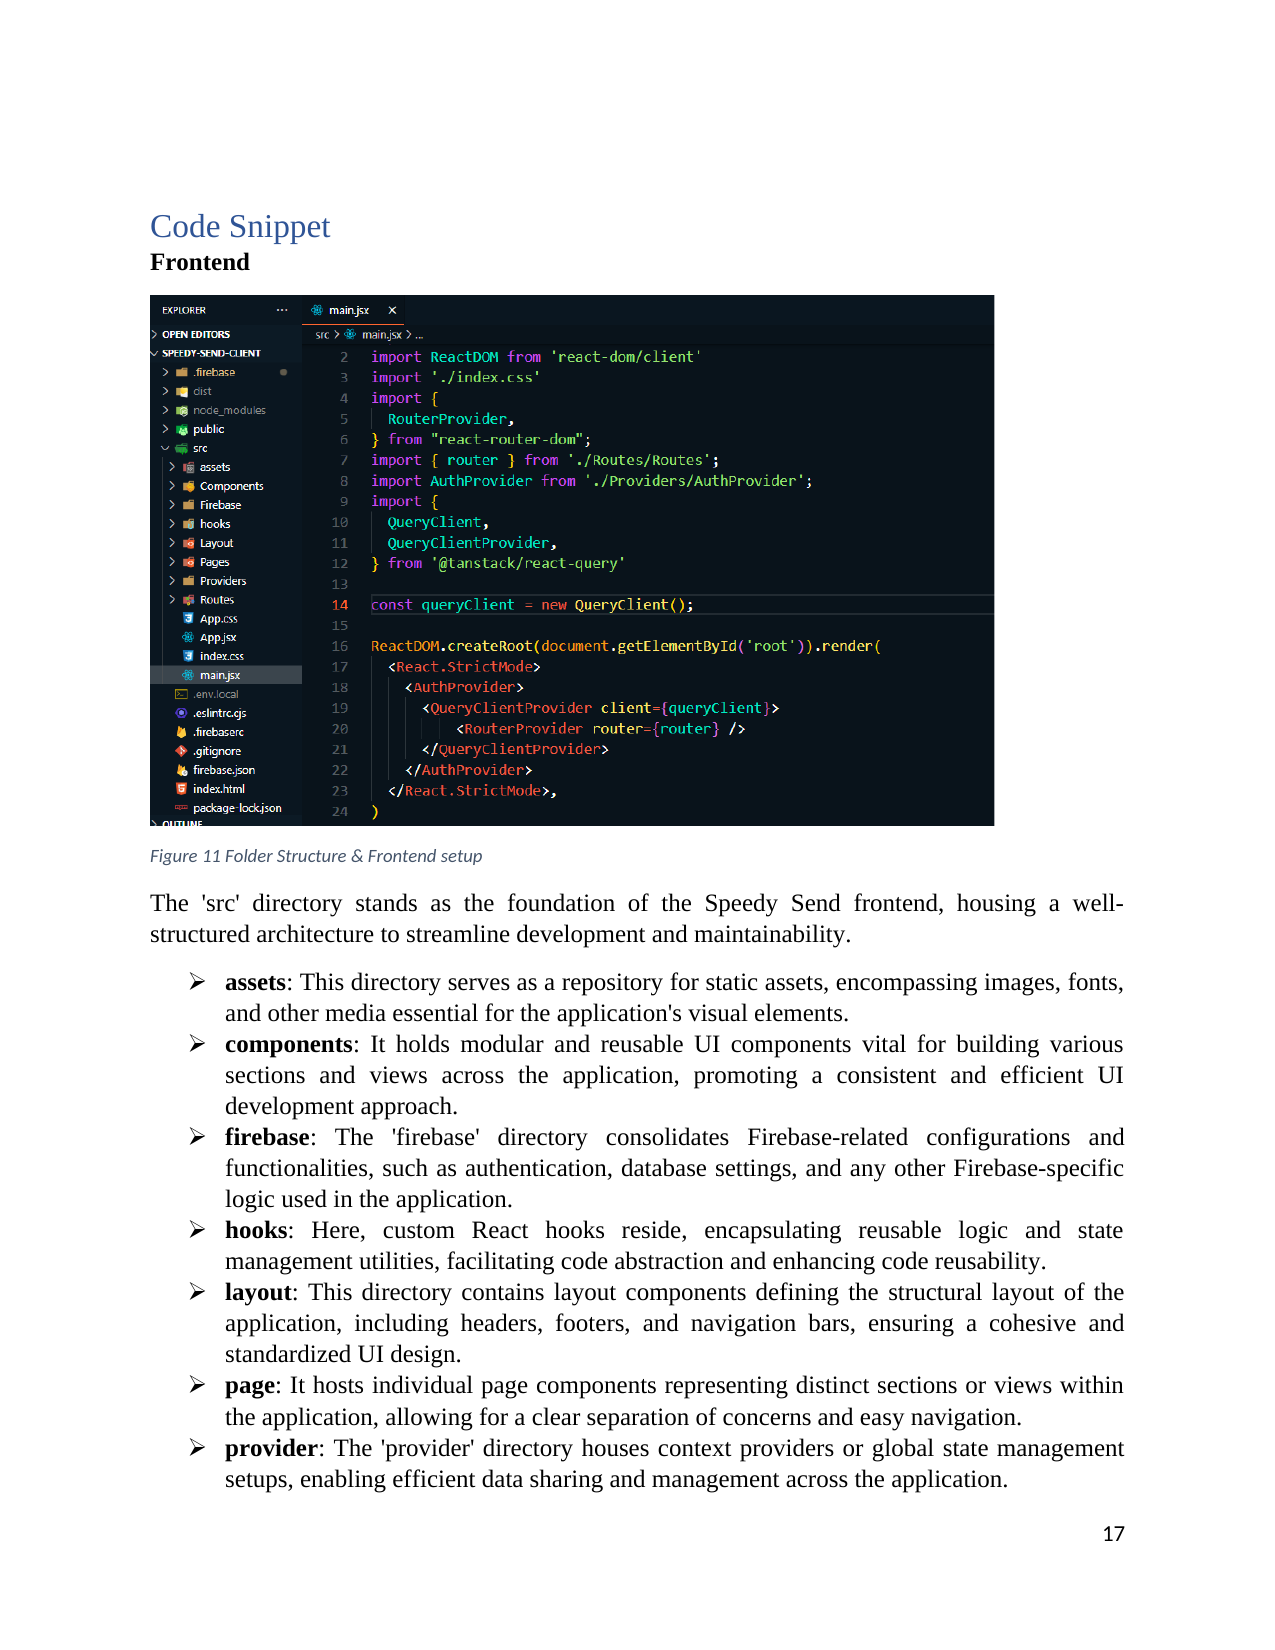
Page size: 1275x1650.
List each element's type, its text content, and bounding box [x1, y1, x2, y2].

list provider: The 'provider' directory houses context providers or global state management setups, enabling efficient data sharing and management across the application. [187, 1433, 1125, 1492]
list layout: This directory contains layout components defining the structural layout of the application, including headers, footers, and navigation bars, ensuring a cohesive and standardized UI design. [187, 1277, 1125, 1368]
text Figure 11 Folder Structure & Frontend setup [150, 844, 1125, 867]
list assets: This directory serves as a repository for static assets, encompassing images, fonts, and other media essential for the application's visual elements. [187, 967, 1125, 1027]
text The 'src' directory stands as the foundation of the Speedy Send frontend, housing a well-structured architecture to streamline development and maintainability. [150, 888, 1125, 948]
list page: It hosts individual page components representing distinct sections or views within the application, allowing for a clear separation of concerns and easy navigation. [187, 1371, 1125, 1430]
text Frontend [150, 247, 1125, 276]
list components: It holds modular and reusable UI components vital for building various sections and views across the application, promoting a consistent and efficient UI development approach. [187, 1029, 1125, 1120]
subtitle Code Snippet [150, 206, 1125, 244]
list hooks: Here, custom React hooks reside, encapsulating reusable logic and state management utilities, facilitating code abstraction and enhancing code reusability. [187, 1215, 1125, 1275]
list firebase: The 'firebase' directory consolidates Firebase-related configurations and functionalities, such as authentication, database settings, and any other Firebase-specific logic used in the application. [187, 1122, 1125, 1213]
picture [150, 295, 995, 826]
